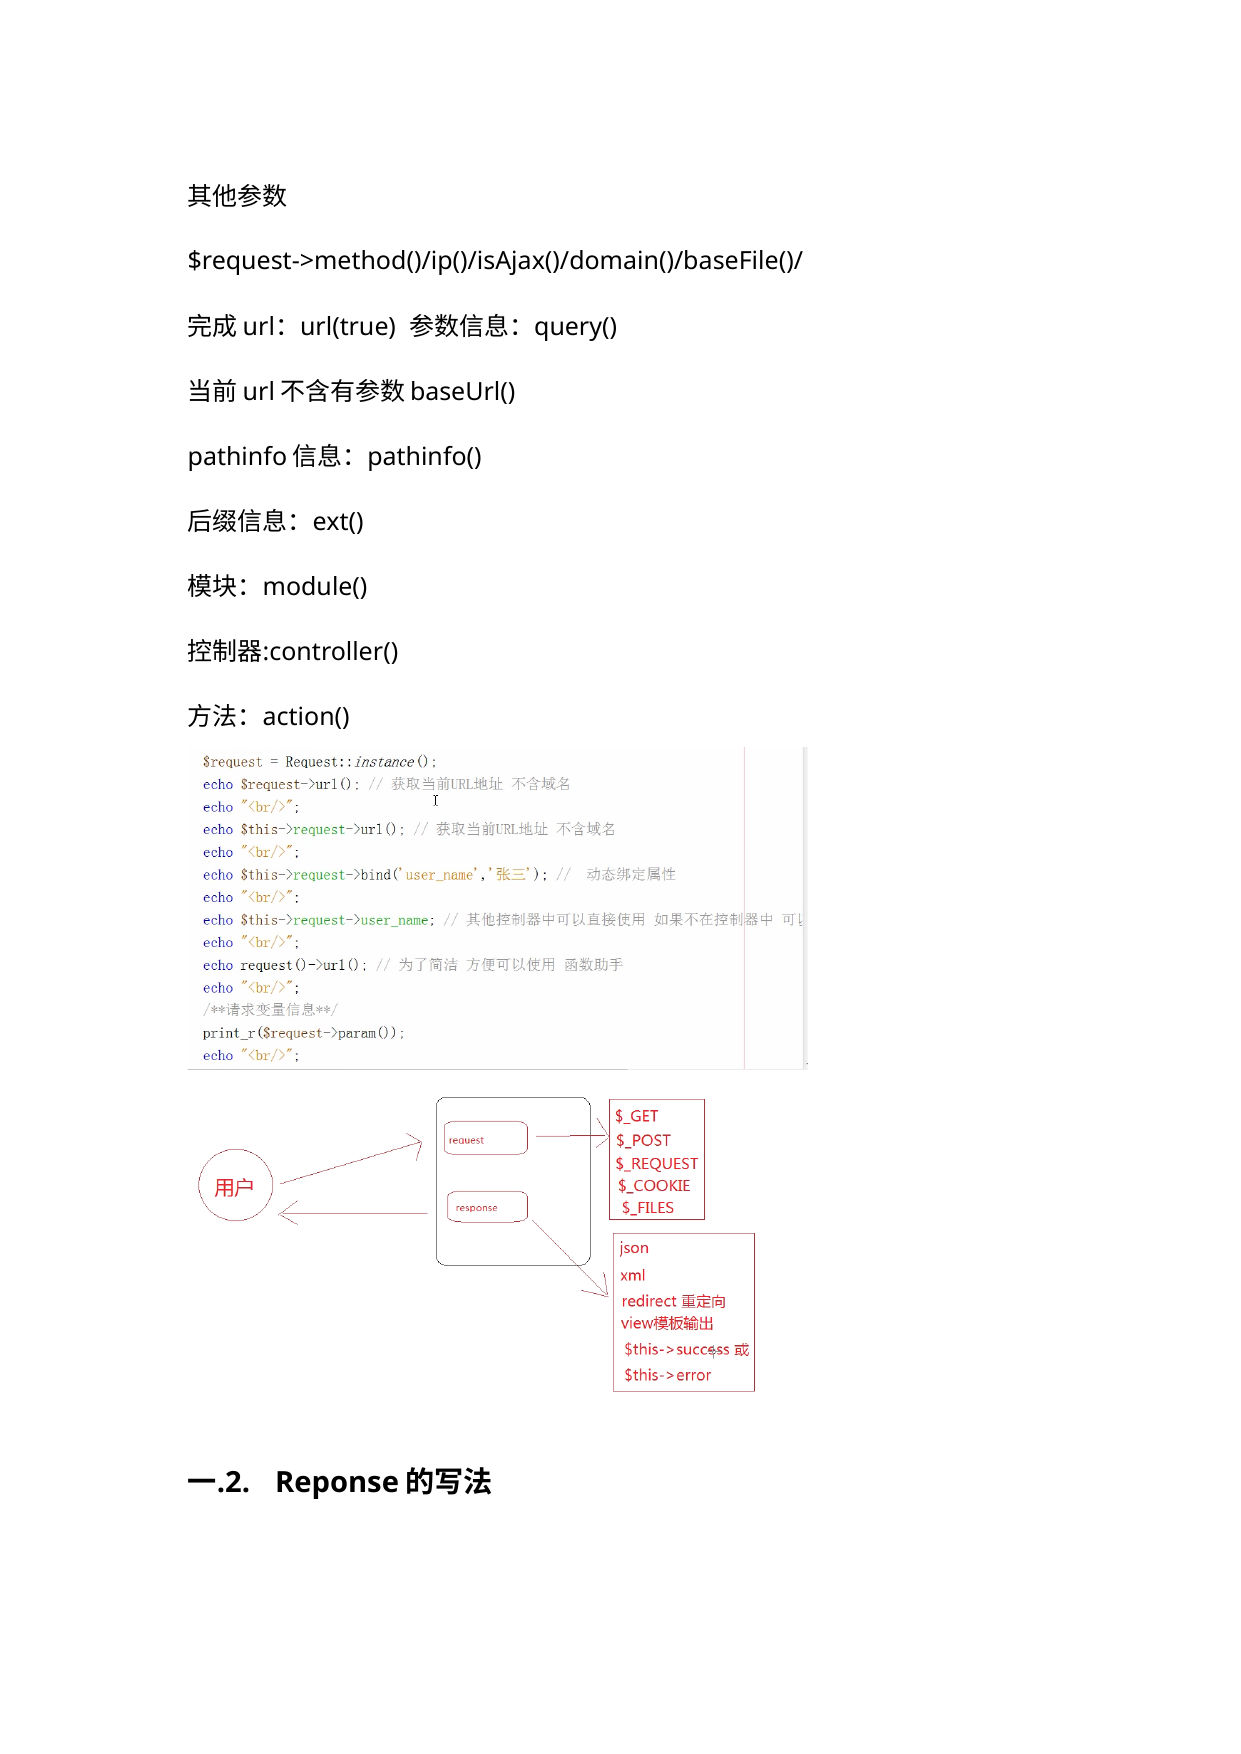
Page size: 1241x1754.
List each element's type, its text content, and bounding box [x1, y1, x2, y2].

subtitle Reponse的写法 [187, 1459, 1053, 1501]
text 其他参数 [187, 162, 1053, 227]
text $request->method()/ip()/isAjax()/domain()/baseFile()/ [187, 227, 1053, 292]
text 控制器:controller() [187, 617, 1053, 682]
text pathinfo信息：pathinfo() [187, 422, 1053, 487]
picture [187, 747, 808, 1070]
text 当前url不含有参数baseUrl() [187, 357, 1053, 422]
text 完成url：url(true) 参数信息：query() [187, 292, 1053, 357]
text 模块：module() [187, 552, 1053, 617]
text 后缀信息：ext() [187, 487, 1053, 552]
text 方法：action() [187, 682, 1053, 747]
picture [187, 1072, 764, 1412]
